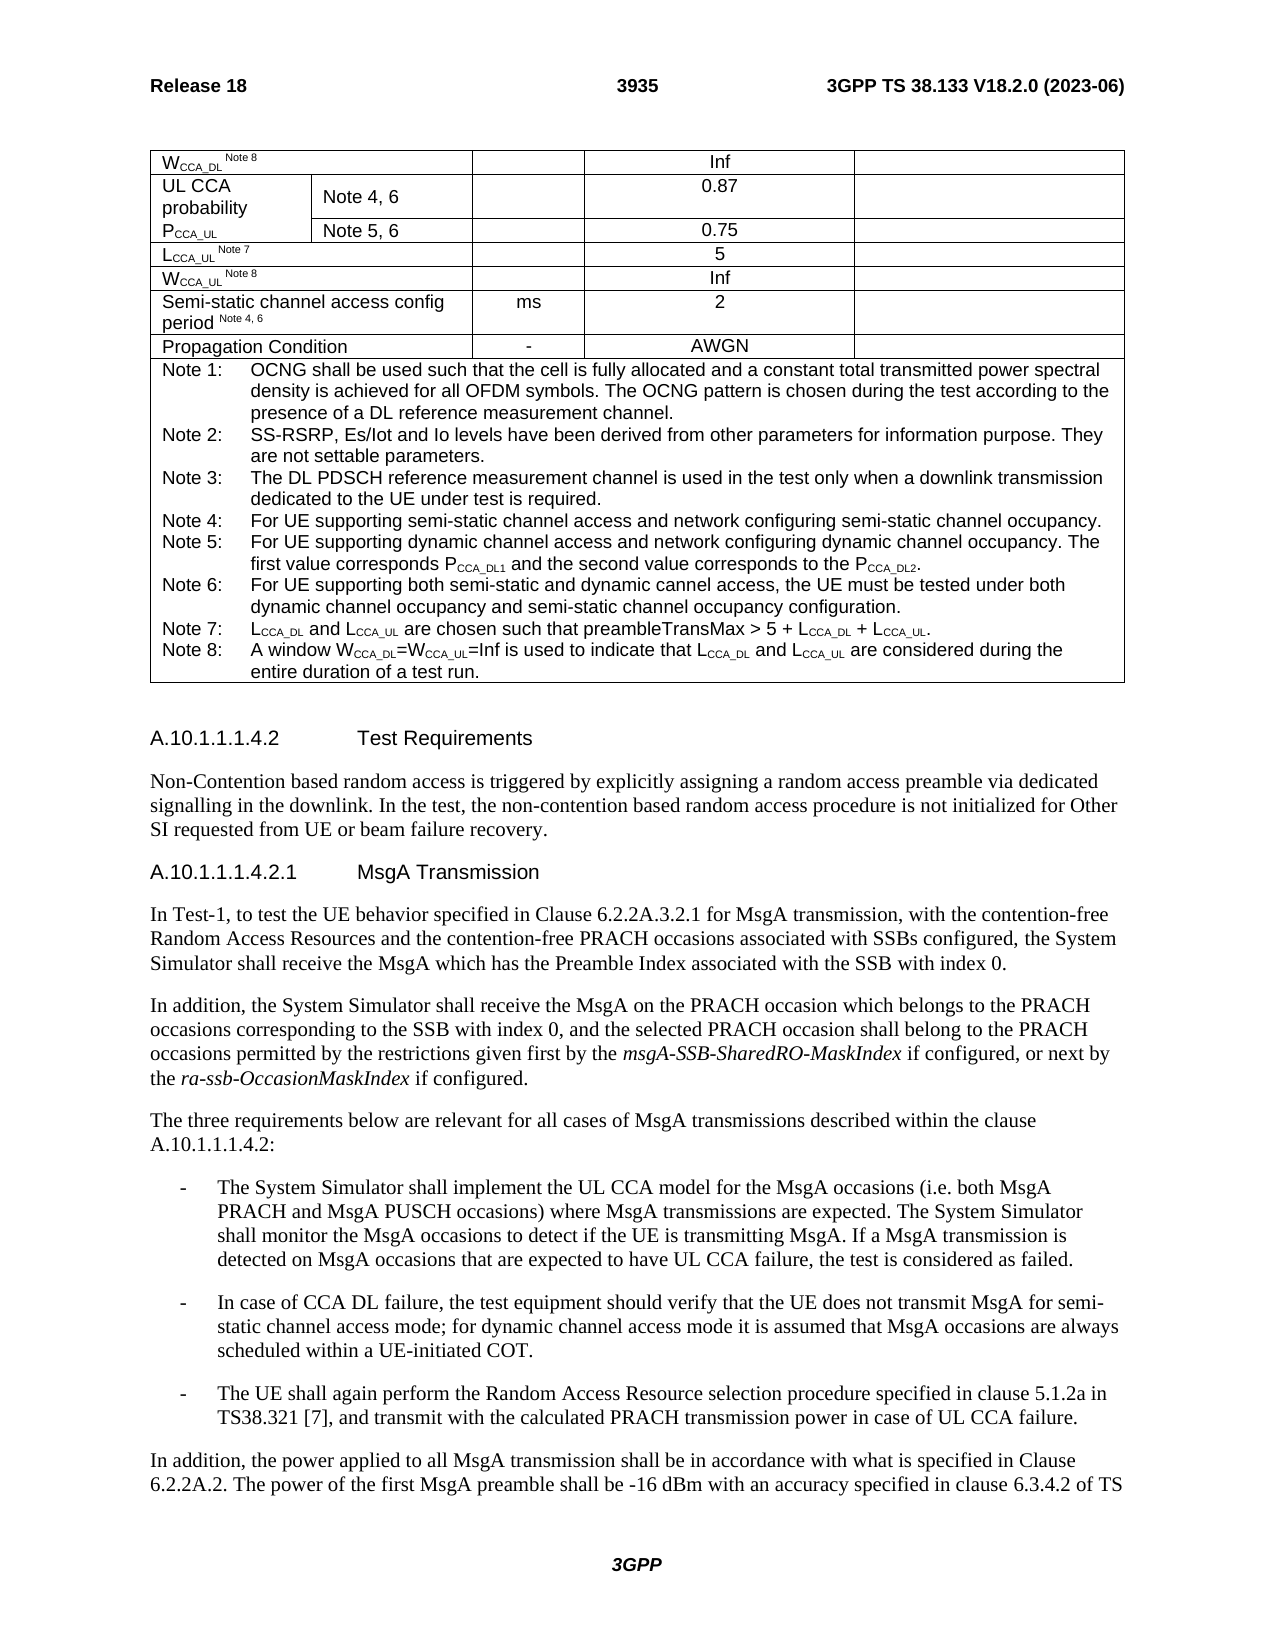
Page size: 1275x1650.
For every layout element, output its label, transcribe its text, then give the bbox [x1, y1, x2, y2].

table_cell AWGN [585, 335, 854, 358]
table_cell ms [473, 291, 584, 334]
text In Test-1, to test the UE behavior specified in Clause 6.2.2A.3.2.1 for MsgA transmission, with the contention-free Random Access Resources and the contention-free PRACH occasions associated with SSBs configured, the System Simulator shall receive the MsgA which has the Preamble Index associated with the SSB with index 0. [150, 902, 1125, 974]
table_cell 0.75 [585, 219, 854, 242]
text Non-Contention based random access is triggered by explicitly assigning a random access preamble via dedicated signalling in the downlink. In the test, the non-contention based random access procedure is not initialized for Other SI requested from UE or beam failure recovery. [150, 769, 1125, 841]
table_cell [855, 291, 1124, 334]
table_cell [855, 219, 1124, 242]
table_cell [473, 175, 584, 218]
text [150, 1448, 1125, 1496]
table_cell UL CCA probability [151, 175, 311, 218]
table_cell [473, 243, 584, 266]
table_cell Semi-static channel access config period Note 4, 6 [151, 291, 472, 334]
text The UE shall again perform the Random Access Resource selection procedure specified in clause 5.1.2a in TS38.321 [7], and transmit with the calculated PRACH transmission power in case of UL CCA failure. [179, 1381, 1125, 1429]
table_cell [855, 175, 1124, 218]
table_cell 0.87 [585, 175, 854, 218]
table_cell Inf [585, 151, 854, 174]
table_cell [855, 335, 1124, 358]
table_cell Note 5, 6 [312, 219, 472, 242]
subtitle A.10.1.1.1.4.2 Test Requirements [150, 726, 1125, 750]
table_cell [473, 219, 584, 242]
text The three requirements below are relevant for all cases of MsgA transmissions described within the clause A.10.1.1.1.4.2: [150, 1108, 1125, 1156]
table_cell Note 1: OCNG shall be used such that the cell is fully allocated and a constant total transmitted power spectral density is achieved for all OFDM symbols. The OCNG pattern is chosen during the test according to the presence of a DL reference measurement channel. Note 2: SS-RSRP, Es/Iot and Io levels have been derived from other parameters for information purpose. They are not settable parameters. Note 3: The DL PDSCH reference measurement channel is used in the test only when a downlink transmission dedicated to the UE under test is required. Note 4: For UE supporting semi-static channel access and network configuring semi-static channel occupancy. Note 5: For UE supporting dynamic channel access and network configuring dynamic channel occupancy. The first value corresponds PCCA_DL1 and the second value corresponds to the PCCA_DL2. Note 6: For UE supporting both semi-static and dynamic cannel access, the UE must be tested under both dynamic channel occupancy and semi-static channel occupancy configuration. Note 7: LCCA_DL and LCCA_UL are chosen such that preambleTransMax > 5 + LCCA_DL + LCCA_UL. Note 8: A window WCCA_DL=WCCA_UL=Inf is used to indicate that LCCA_DL and LCCA_UL are considered during the entire duration of a test run. [151, 359, 1124, 682]
table_cell PCCA_UL [151, 218, 311, 242]
table_cell [855, 267, 1124, 289]
table_cell [473, 267, 584, 289]
table_cell Inf [585, 267, 854, 289]
table_cell Propagation Condition [151, 335, 472, 358]
table_cell Note 4, 6 [312, 175, 472, 218]
subtitle A.10.1.1.1.4.2.1 MsgA Transmission [150, 859, 1125, 883]
table_cell LCCA_UL Note 7 [151, 243, 472, 266]
table_cell [855, 151, 1124, 174]
table_cell [855, 243, 1124, 266]
table_cell 5 [585, 243, 854, 266]
text In case of CCA DL failure, the test equipment should verify that the UE does not transmit MsgA for semi-static channel access mode; for dynamic channel access mode it is assumed that MsgA occasions are always scheduled within a UE-initiated COT. [179, 1290, 1125, 1362]
text In addition, the System Simulator shall receive the MsgA on the PRACH occasion which belongs to the PRACH occasions corresponding to the SSB with index 0, and the selected PRACH occasion shall belong to the PRACH occasions permitted by the restrictions given first by the msgA-SSB-SharedRO-MaskIndex if configured, or next by the ra-ssb-OccasionMaskIndex if configured. [150, 993, 1125, 1089]
table_cell WCCA_DL Note 8 [151, 151, 472, 174]
table_cell 2 [585, 291, 854, 334]
table_cell WCCA_UL Note 8 [151, 267, 472, 289]
text The System Simulator shall implement the UL CCA model for the MsgA occasions (i.e. both MsgA PRACH and MsgA PUSCH occasions) where MsgA transmissions are expected. The System Simulator shall monitor the MsgA occasions to detect if the UE is transmitting MsgA. If a MsgA transmission is detected on MsgA occasions that are expected to have UL CCA failure, the test is considered as failed. [179, 1175, 1125, 1271]
table_cell - [473, 335, 584, 358]
table_cell [473, 151, 584, 174]
